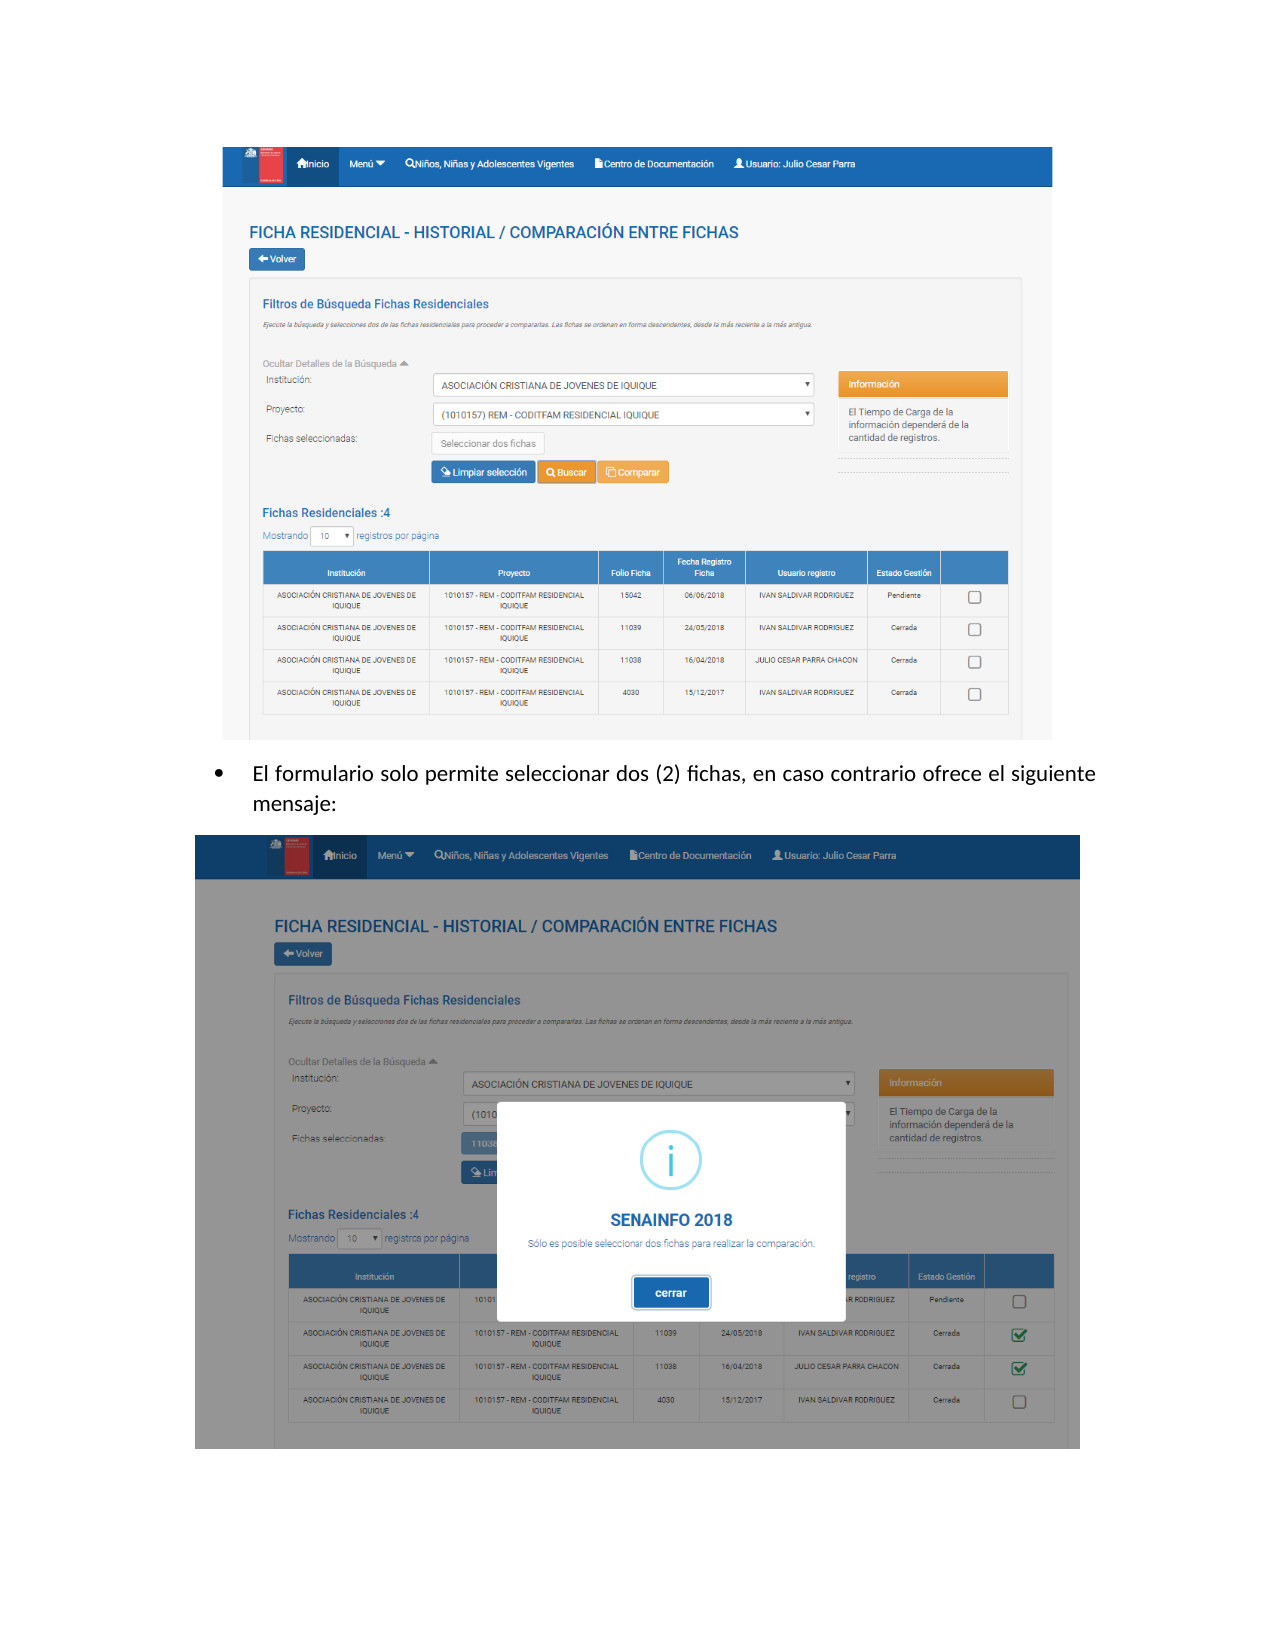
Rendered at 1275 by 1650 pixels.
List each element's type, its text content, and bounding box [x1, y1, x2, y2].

picture [195, 835, 1080, 1449]
list El formulario solo permite seleccionar dos (2) fichas, en caso contrario ofrece el siguiente mensaje: [215, 759, 1098, 817]
picture [222, 147, 1053, 740]
